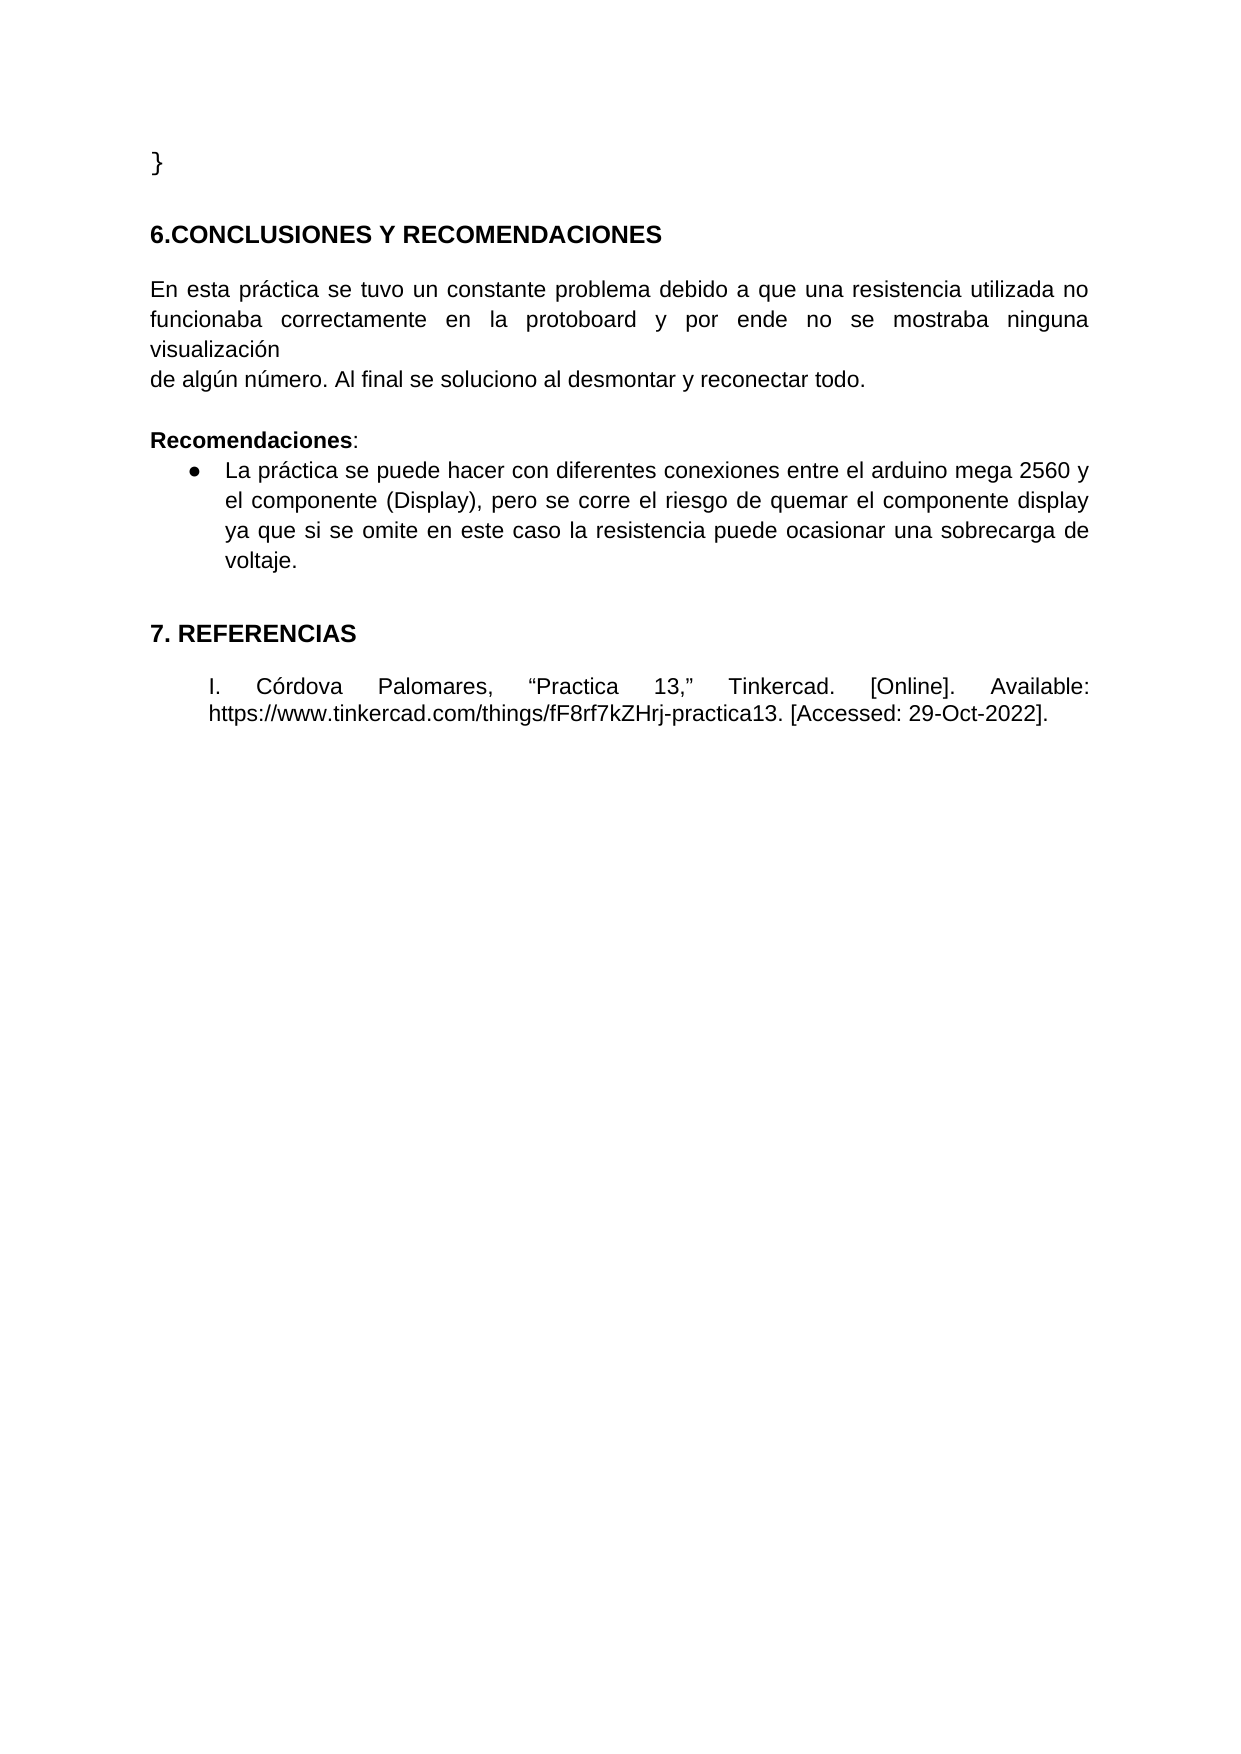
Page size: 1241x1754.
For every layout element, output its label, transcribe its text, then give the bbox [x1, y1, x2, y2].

text } [150, 150, 1090, 178]
list La práctica se puede hacer con diferentes conexiones entre el arduino mega 2560 y el componente (Display), pero se corre el riesgo de quemar el componente display ya que si se omite en este caso la resistencia puede ocasionar una sobrecarga de voltaje. [187, 457, 1090, 574]
subtitle 6.CONCLUSIONES Y RECOMENDACIONES [150, 220, 1090, 249]
text I. Córdova Palomares, “Practica 13,” Tinkercad. [Online]. Available: https://www.tinkercad.com/things/fF8rf7kZHrj-practica13. [Accessed: 29-Oct-2022]. [208, 673, 1090, 726]
text En esta práctica se tuvo un constante problema debido a que una resistencia utilizada no funcionaba correctamente en la protoboard y por ende no se mostraba ninguna visualización [150, 276, 1090, 362]
subtitle 7. REFERENCIAS [150, 619, 1090, 648]
text Recomendaciones: [150, 427, 1090, 453]
text de algún número. Al final se soluciono al desmontar y reconectar todo. [150, 366, 1090, 393]
